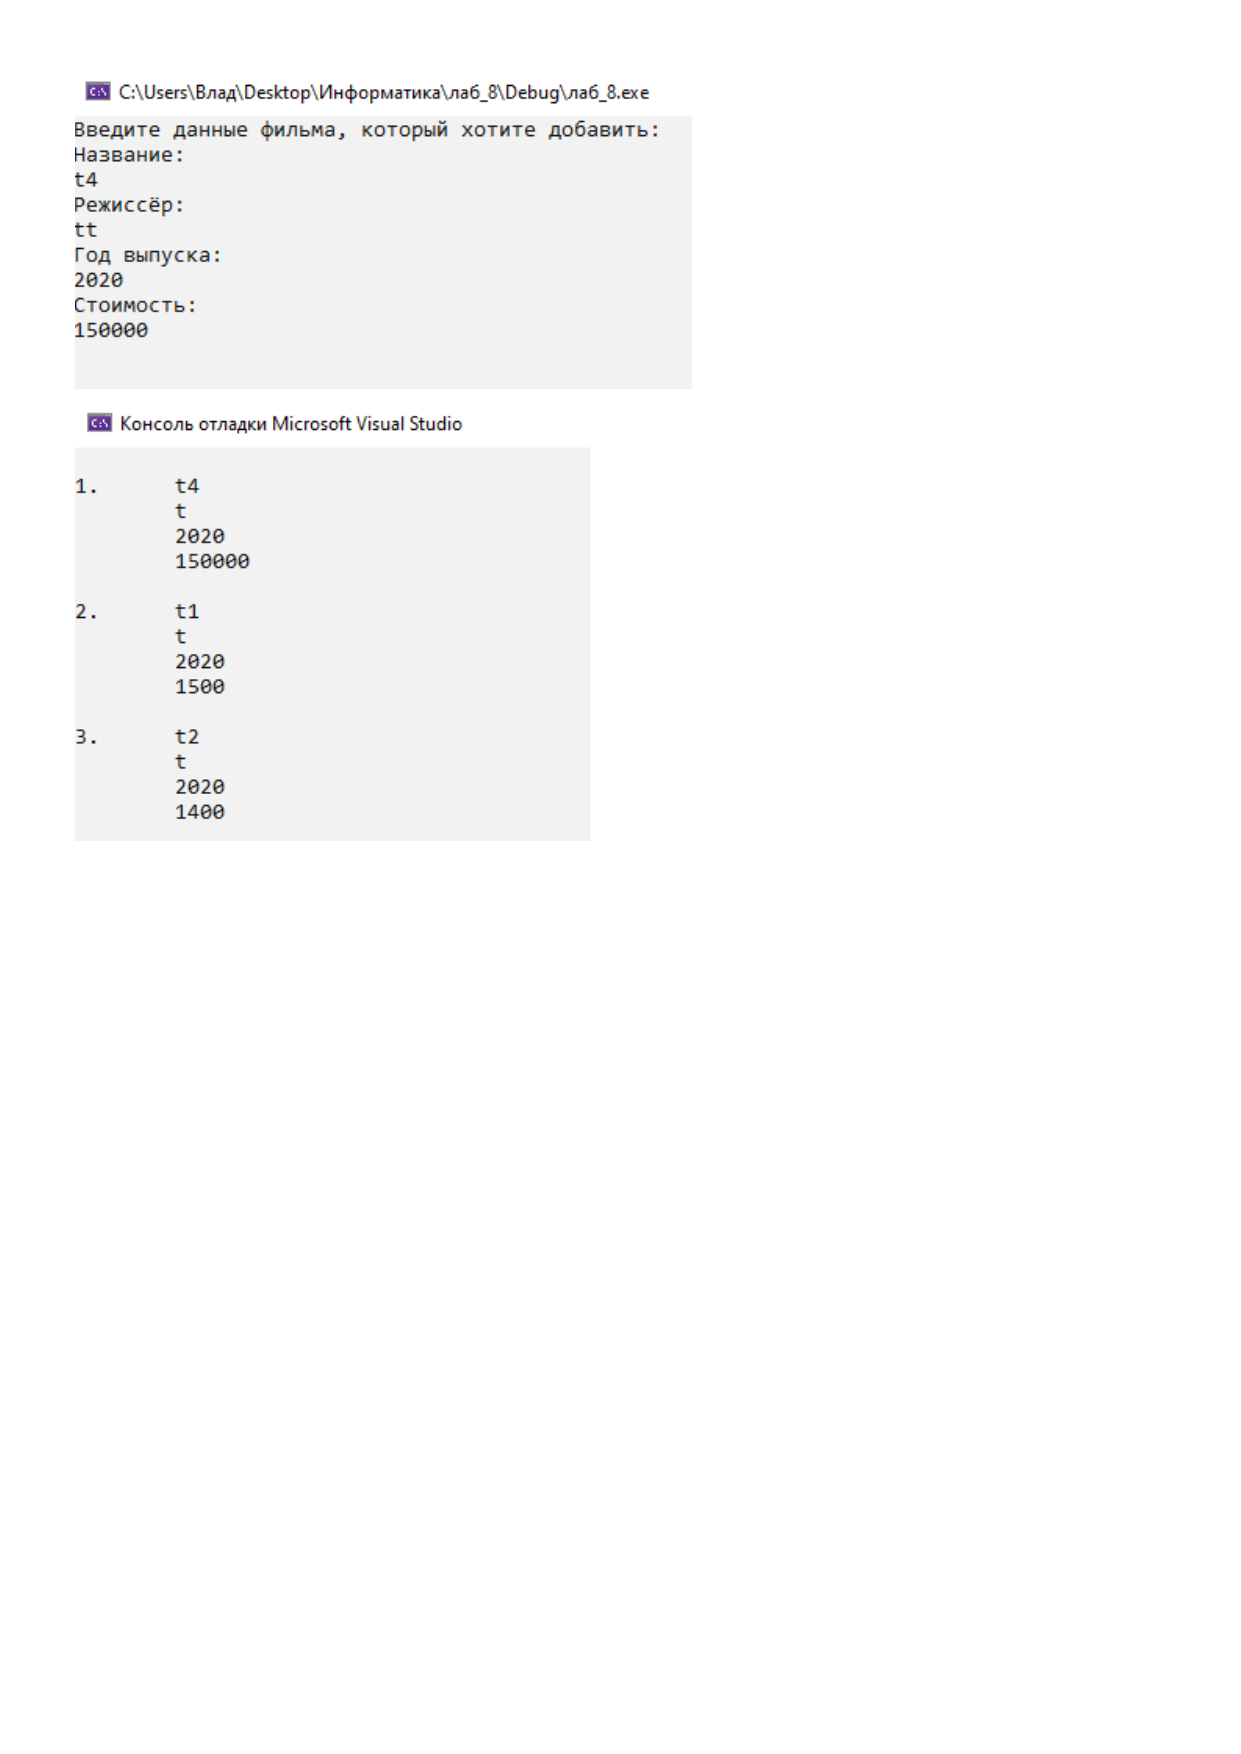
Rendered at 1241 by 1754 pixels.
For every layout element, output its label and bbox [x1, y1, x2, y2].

picture [75, 407, 591, 841]
picture [75, 75, 693, 389]
